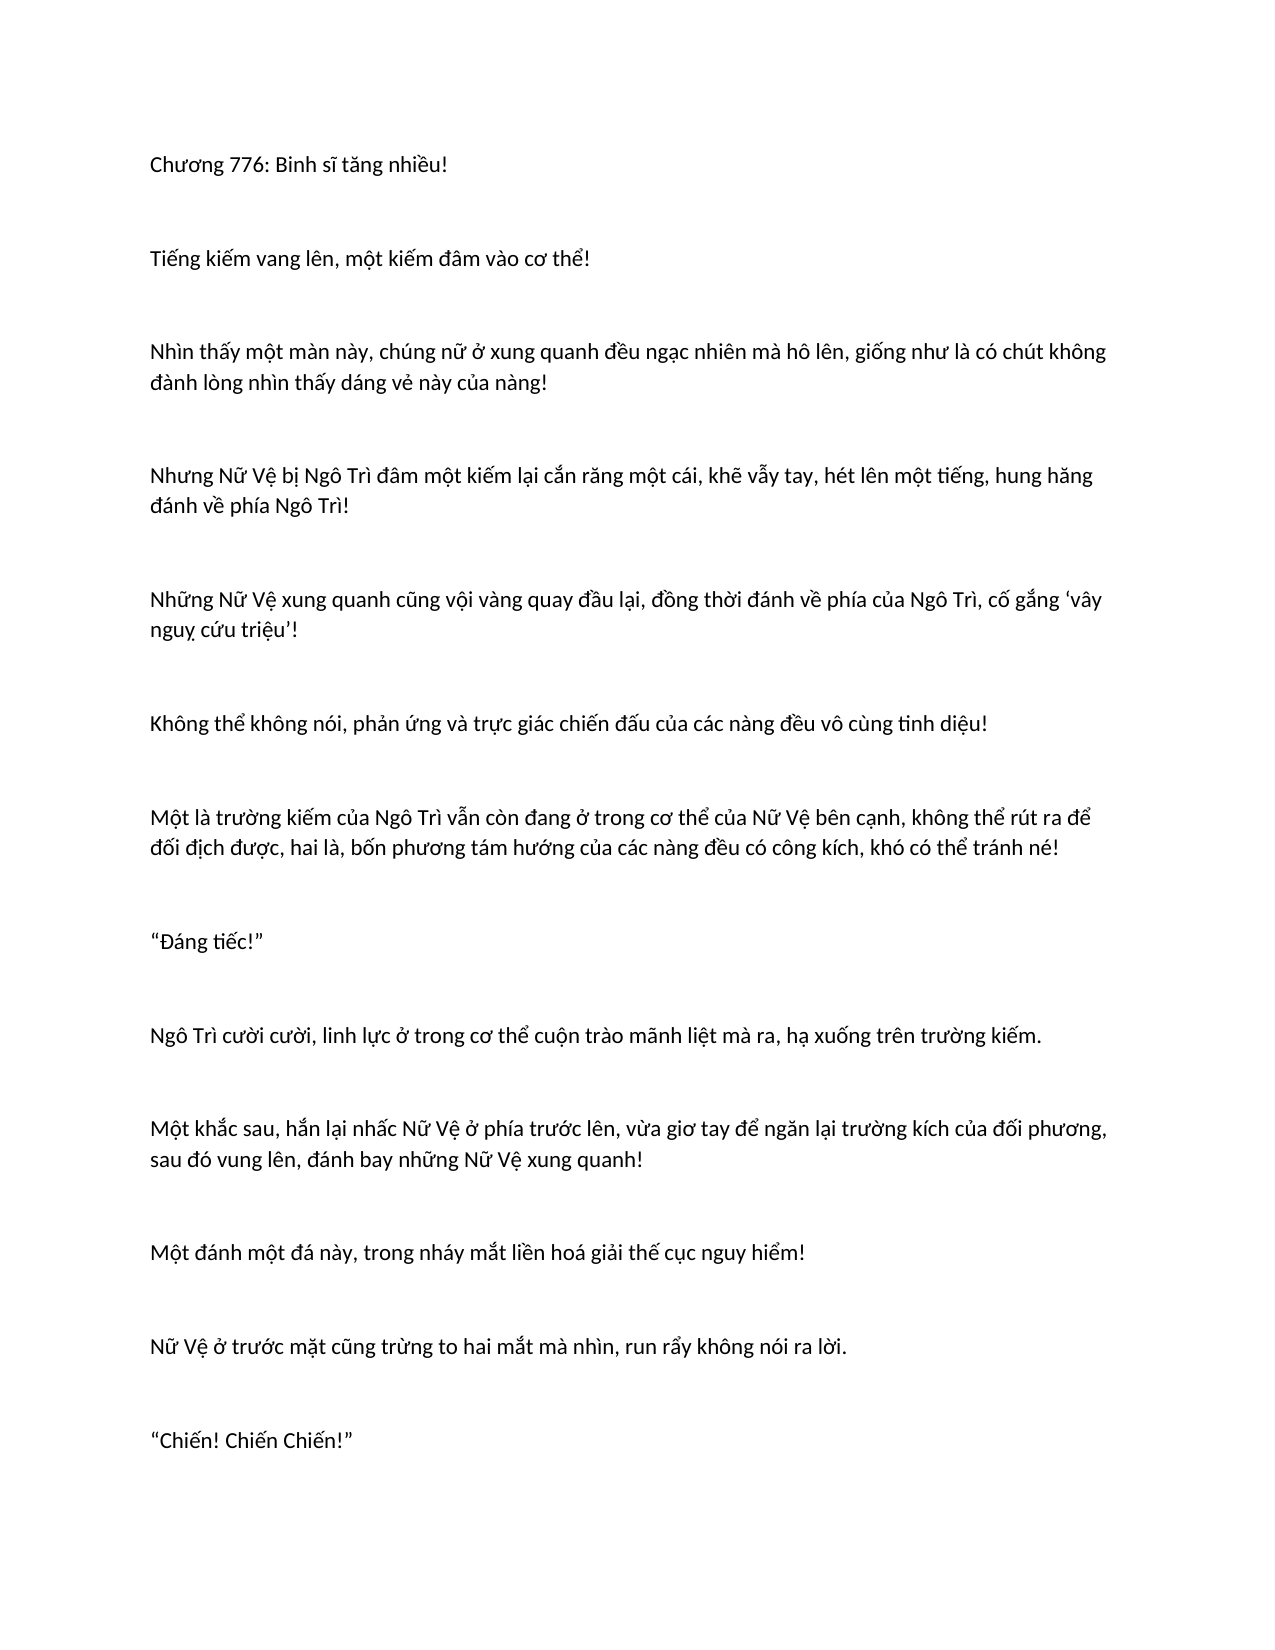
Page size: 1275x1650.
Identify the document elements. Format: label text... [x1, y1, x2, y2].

text Nhìn thấy một màn này, chúng nữ ở xung quanh đều ngạc nhiên mà hô lên, giống như là có chút không đành lòng nhìn thấy dáng vẻ này của nàng! [150, 337, 1125, 396]
text Những Nữ Vệ xung quanh cũng vội vàng quay đầu lại, đồng thời đánh về phía của Ngô Trì, cố gắng ‘vây nguỵ cứu triệu’! [150, 585, 1125, 644]
text Nữ Vệ ở trước mặt cũng trừng to hai mắt mà nhìn, run rẩy không nói ra lời. [150, 1332, 1125, 1360]
text Ngô Trì cười cười, linh lực ở trong cơ thể cuộn trào mãnh liệt mà ra, hạ xuống trên trường kiếm. [150, 1021, 1125, 1049]
text Một là trường kiếm của Ngô Trì vẫn còn đang ở trong cơ thể của Nữ Vệ bên cạnh, không thể rút ra để đối địch được, hai là, bốn phương tám hướng của các nàng đều có công kích, khó có thể tránh né! [150, 803, 1125, 861]
text “Đáng tiếc!” [150, 927, 1125, 955]
text Một đánh một đá này, trong nháy mắt liền hoá giải thế cục nguy hiểm! [150, 1238, 1125, 1267]
text Chương 776: Binh sĩ tăng nhiều! [150, 150, 1125, 178]
text Nhưng Nữ Vệ bị Ngô Trì đâm một kiếm lại cắn răng một cái, khẽ vẫy tay, hét lên một tiếng, hung hăng đánh về phía Ngô Trì! [150, 461, 1125, 520]
text “Chiến! Chiến Chiến!” [150, 1426, 1125, 1454]
text Không thể không nói, phản ứng và trực giác chiến đấu của các nàng đều vô cùng tinh diệu! [150, 709, 1125, 737]
text Tiếng kiếm vang lên, một kiếm đâm vào cơ thể! [150, 244, 1125, 272]
text Một khắc sau, hắn lại nhấc Nữ Vệ ở phía trước lên, vừa giơ tay để ngăn lại trường kích của đối phương, sau đó vung lên, đánh bay những Nữ Vệ xung quanh! [150, 1114, 1125, 1173]
